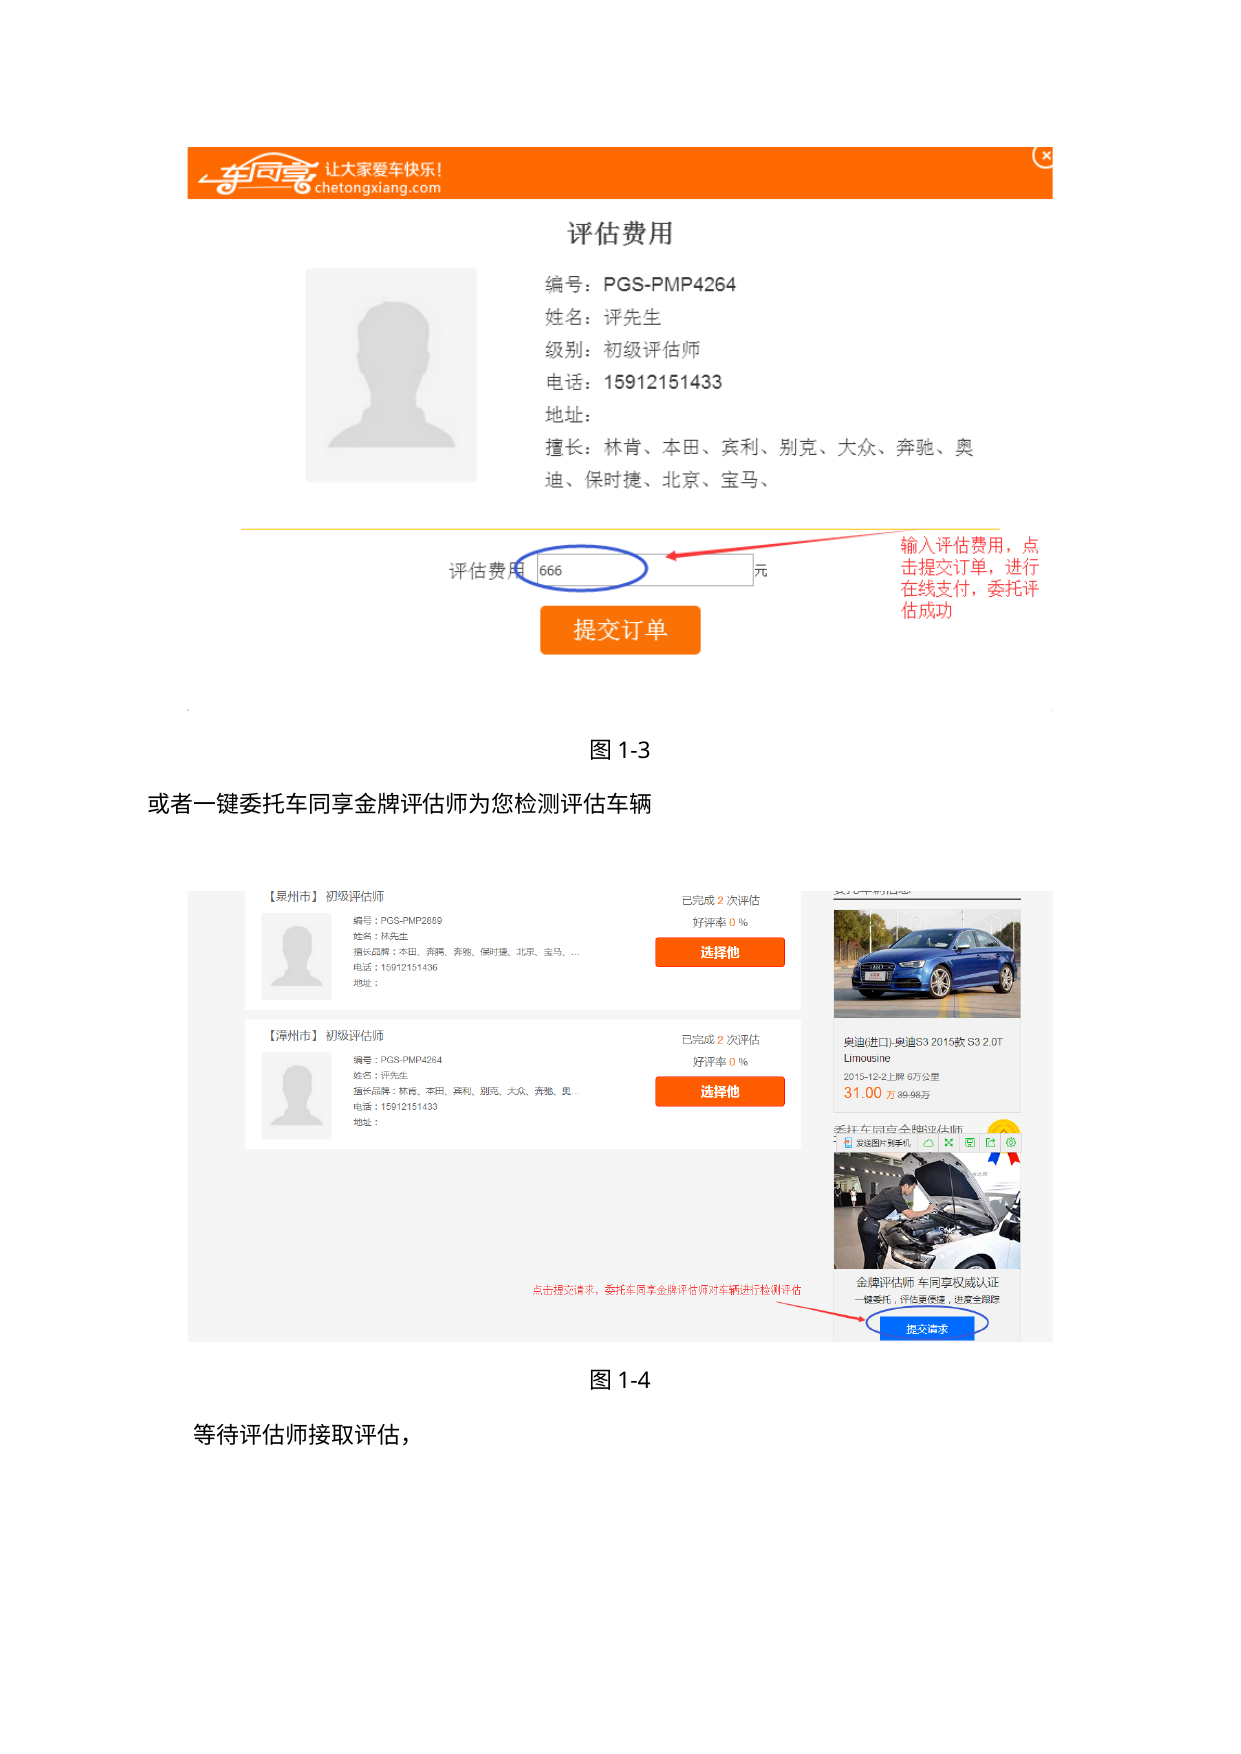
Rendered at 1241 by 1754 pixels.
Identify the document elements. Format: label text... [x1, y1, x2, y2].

picture [187, 891, 1053, 1342]
picture [187, 147, 1053, 711]
text 或者一键委托车同享金牌评估师为您检测评估车辆 [148, 786, 1093, 819]
text 图1-4 [148, 1362, 1093, 1396]
text 图1-3 [148, 731, 1093, 765]
text 等待评估师接取评估， [148, 1416, 1093, 1450]
